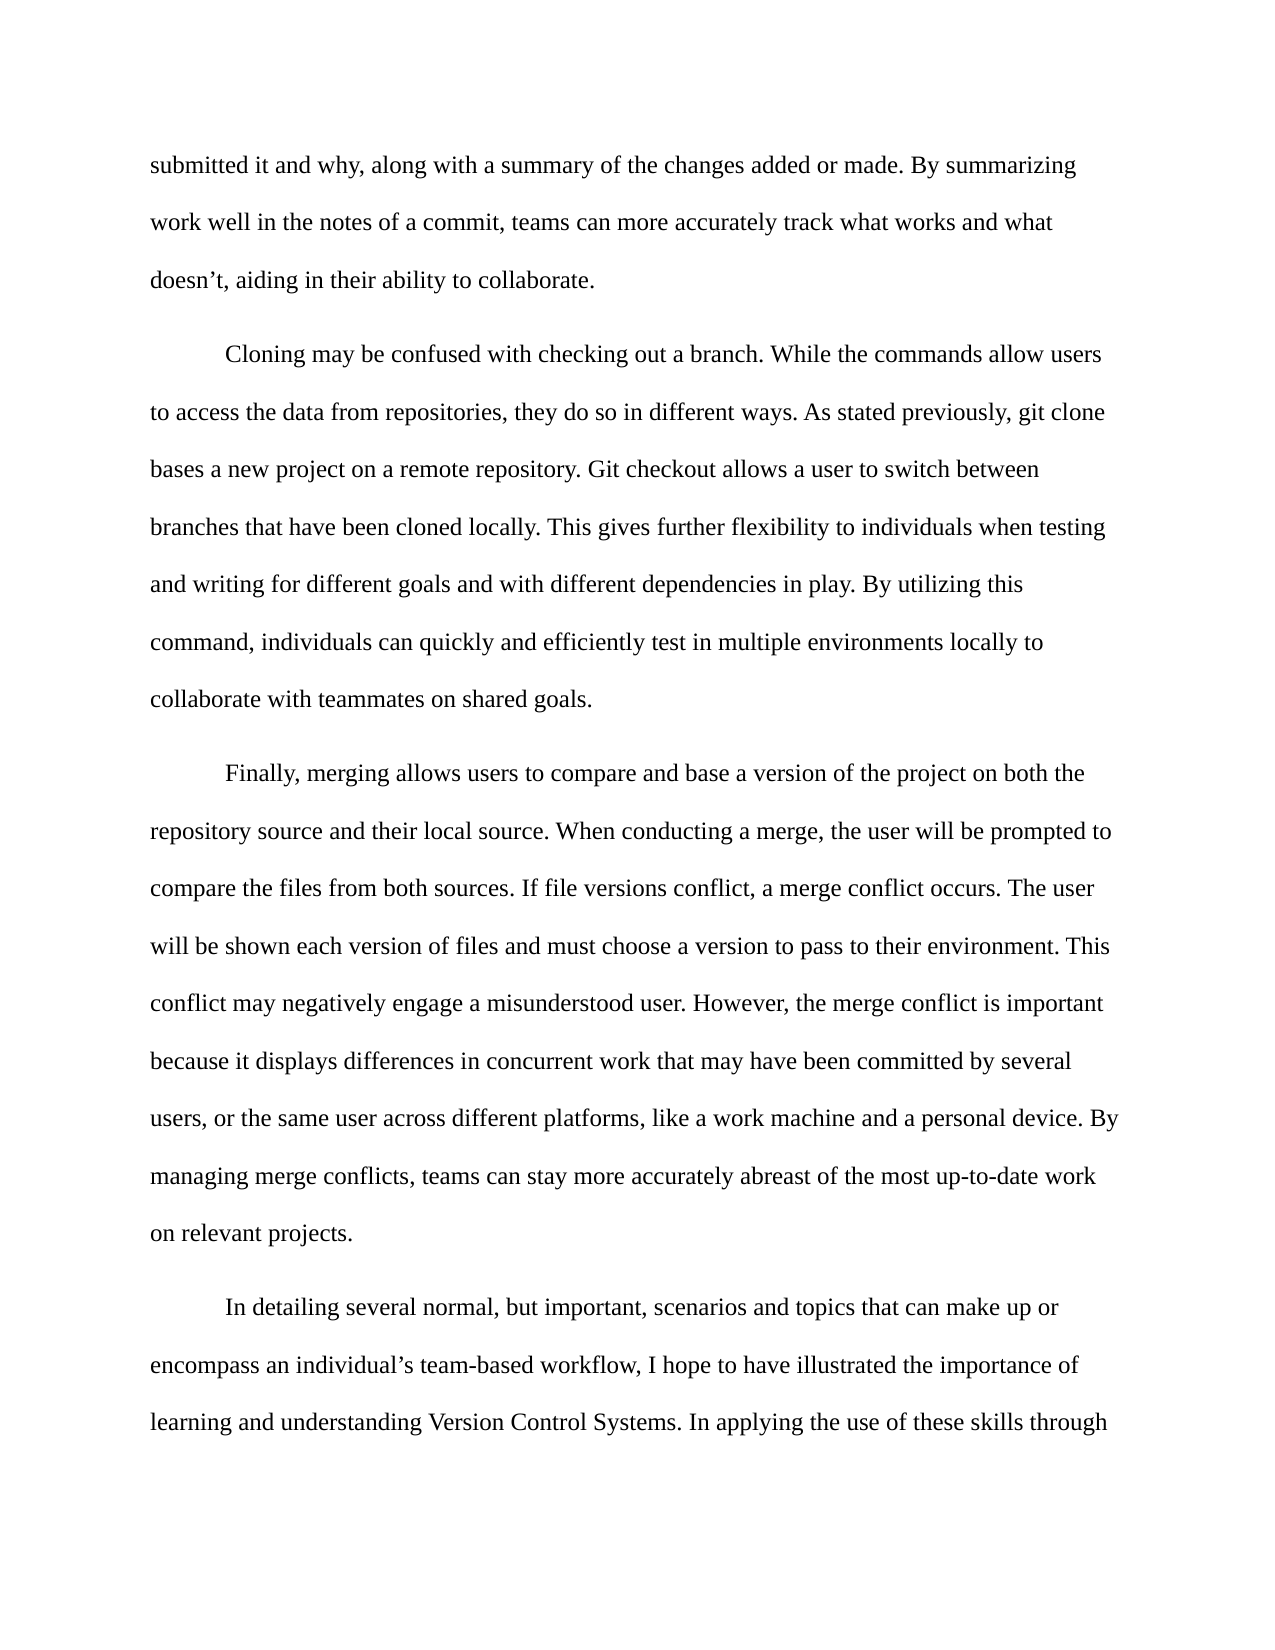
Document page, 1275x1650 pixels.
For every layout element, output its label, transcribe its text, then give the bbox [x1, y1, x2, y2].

text Cloning may be confused with checking out a branch. While the commands allow users to access the data from repositories, they do so in different ways. As stated previously, git clone bases a new project on a remote repository. Git checkout allows a user to switch between branches that have been cloned locally. This gives further flexibility to individuals when testing and writing for different goals and with different dependencies in play. By utilizing this command, individuals can quickly and efficiently test in multiple environments locally to collaborate with teammates on shared goals. [150, 339, 1125, 713]
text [150, 150, 1125, 294]
text Finally, merging allows users to compare and base a version of the project on both the repository source and their local source. When conducting a merge, the user will be prompted to compare the files from both sources. If file versions conflict, a merge conflict occurs. The user will be shown each version of files and must choose a version to pass to their environment. This conflict may negatively engage a misunderstood user. However, the merge conflict is important because it displays differences in concurrent work that may have been committed by several users, or the same user across different platforms, like a work machine and a personal device. By managing merge conflicts, teams can stay more accurately abreast of the most up-to-date work on relevant projects. [150, 758, 1125, 1247]
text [150, 1292, 1125, 1436]
